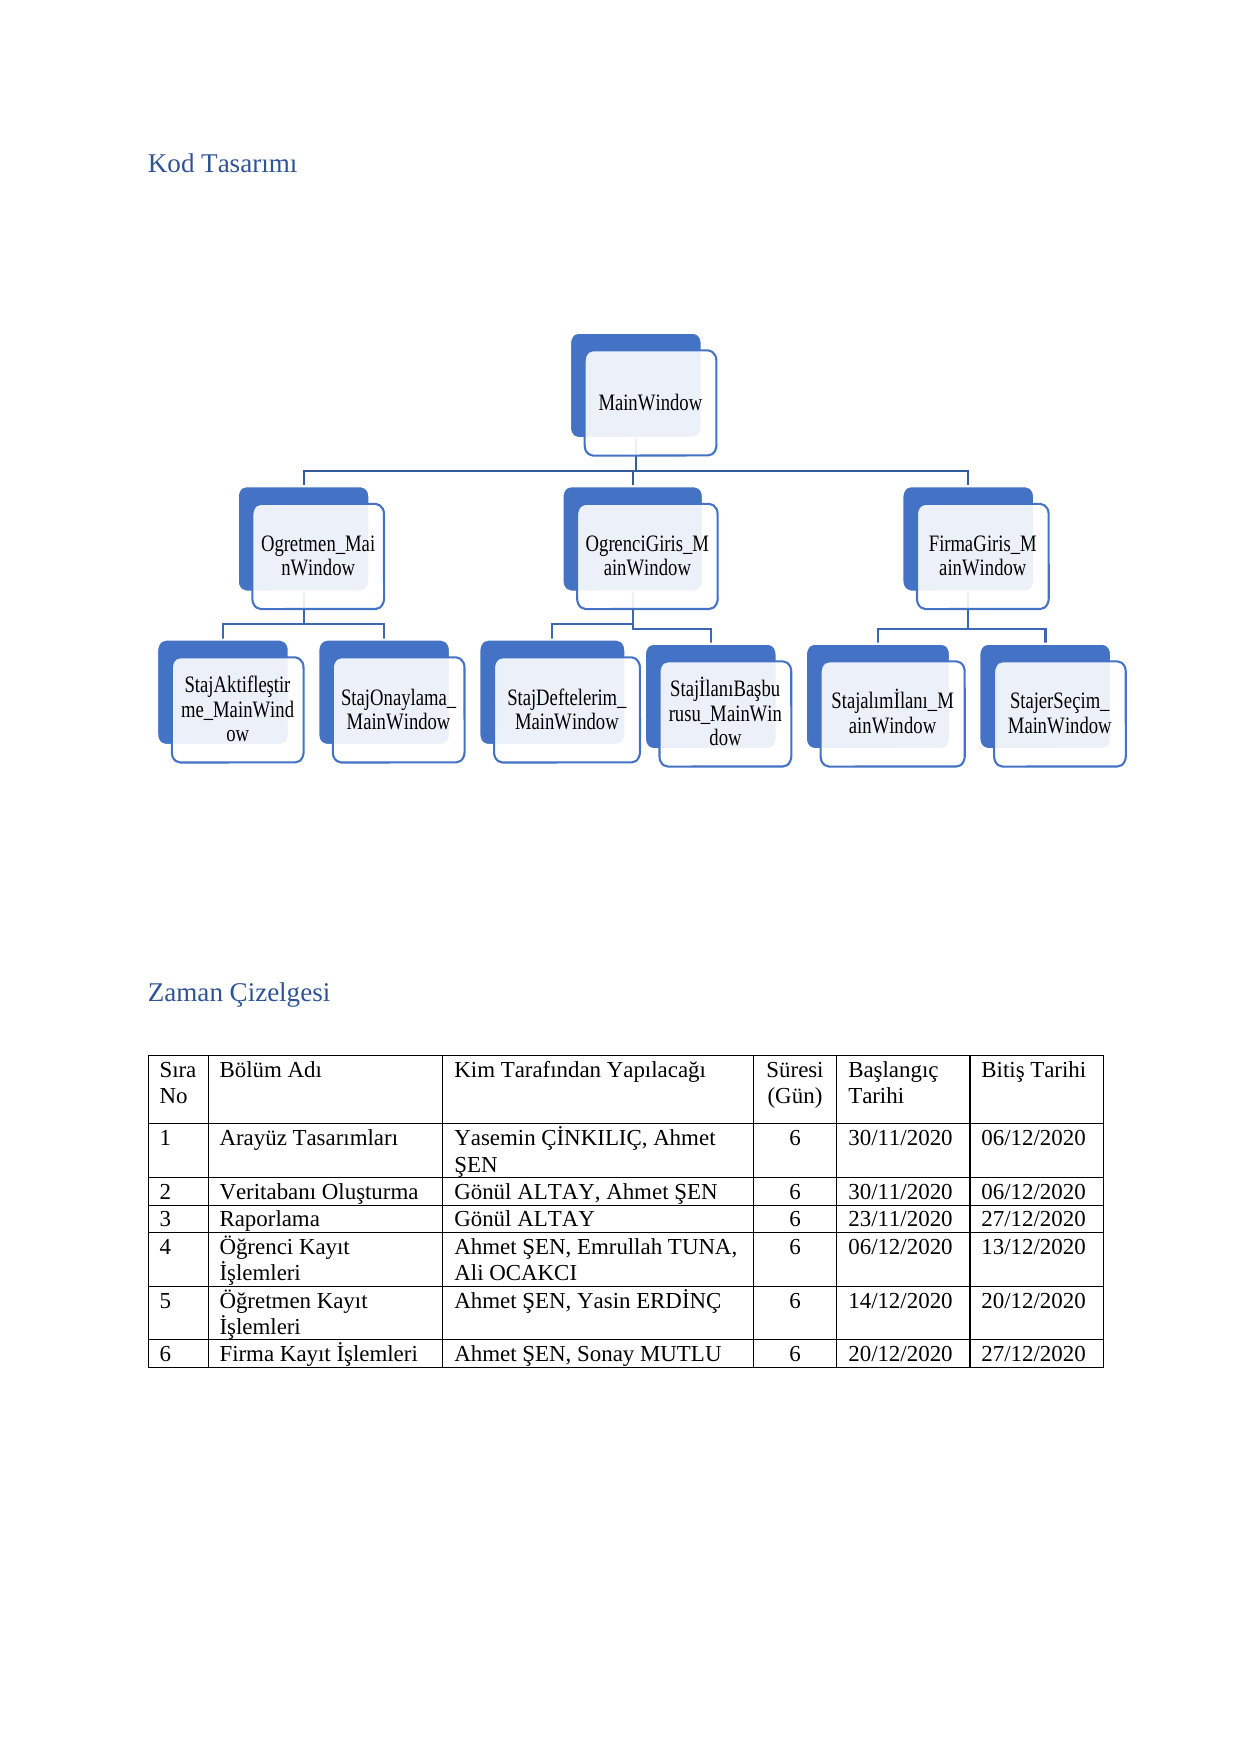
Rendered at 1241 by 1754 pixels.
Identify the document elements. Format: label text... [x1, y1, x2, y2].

table_header Bitiş Tarihi [971, 1056, 1103, 1123]
table_cell 6 [149, 1340, 208, 1367]
table_cell 3 [149, 1206, 208, 1232]
table_header Başlangıç Tarihi [837, 1056, 969, 1123]
table_cell Yasemin ÇİNKILIÇ, Ahmet ŞEN [443, 1124, 753, 1177]
table_cell 6 [754, 1340, 836, 1367]
table_cell 06/12/2020 [837, 1233, 969, 1286]
table_header Bölüm Adı [209, 1056, 442, 1123]
table_cell 20/12/2020 [837, 1340, 969, 1367]
subtitle Kod Tasarımı [148, 148, 1093, 179]
table_header Kim Tarafından Yapılacağı [443, 1056, 753, 1123]
table_cell Firma Kayıt İşlemleri [209, 1340, 442, 1367]
subtitle Zaman Çizelgesi [148, 976, 1093, 1007]
table_cell 4 [149, 1233, 208, 1286]
table_cell 30/11/2020 [837, 1178, 969, 1204]
table_cell Veritabanı Oluşturma [209, 1178, 442, 1204]
table_cell Ahmet ŞEN, Emrullah TUNA, Ali OCAKCI [443, 1233, 753, 1286]
table_header Sıra No [149, 1056, 208, 1123]
table_cell 6 [754, 1287, 836, 1339]
table_cell 6 [754, 1233, 836, 1286]
table_cell 06/12/2020 [971, 1178, 1103, 1204]
table_cell 2 [149, 1178, 208, 1204]
table_cell 27/12/2020 [971, 1206, 1103, 1232]
table_cell 6 [754, 1178, 836, 1204]
table_cell 14/12/2020 [837, 1287, 969, 1339]
table_cell 06/12/2020 [971, 1124, 1103, 1177]
table_cell Öğrenci Kayıt İşlemleri [209, 1233, 442, 1286]
table_header Süresi (Gün) [754, 1056, 836, 1123]
table_cell Gönül ALTAY, Ahmet ŞEN [443, 1178, 753, 1204]
table_cell Öğretmen Kayıt İşlemleri [209, 1287, 442, 1339]
table_cell 20/12/2020 [971, 1287, 1103, 1339]
table_cell Arayüz Tasarımları [209, 1124, 442, 1177]
table_cell 6 [754, 1124, 836, 1177]
table_cell Gönül ALTAY [443, 1206, 753, 1232]
table_cell 5 [149, 1287, 208, 1339]
table_cell 13/12/2020 [971, 1233, 1103, 1286]
table_cell 27/12/2020 [971, 1340, 1103, 1367]
table_cell Raporlama [209, 1206, 442, 1232]
table_cell 6 [754, 1206, 836, 1232]
table_cell Ahmet ŞEN, Yasin ERDİNÇ [443, 1287, 753, 1339]
table_cell Ahmet ŞEN, Sonay MUTLU [443, 1340, 753, 1367]
table_cell 23/11/2020 [837, 1206, 969, 1232]
table_cell 30/11/2020 [837, 1124, 969, 1177]
table_cell 1 [149, 1124, 208, 1177]
